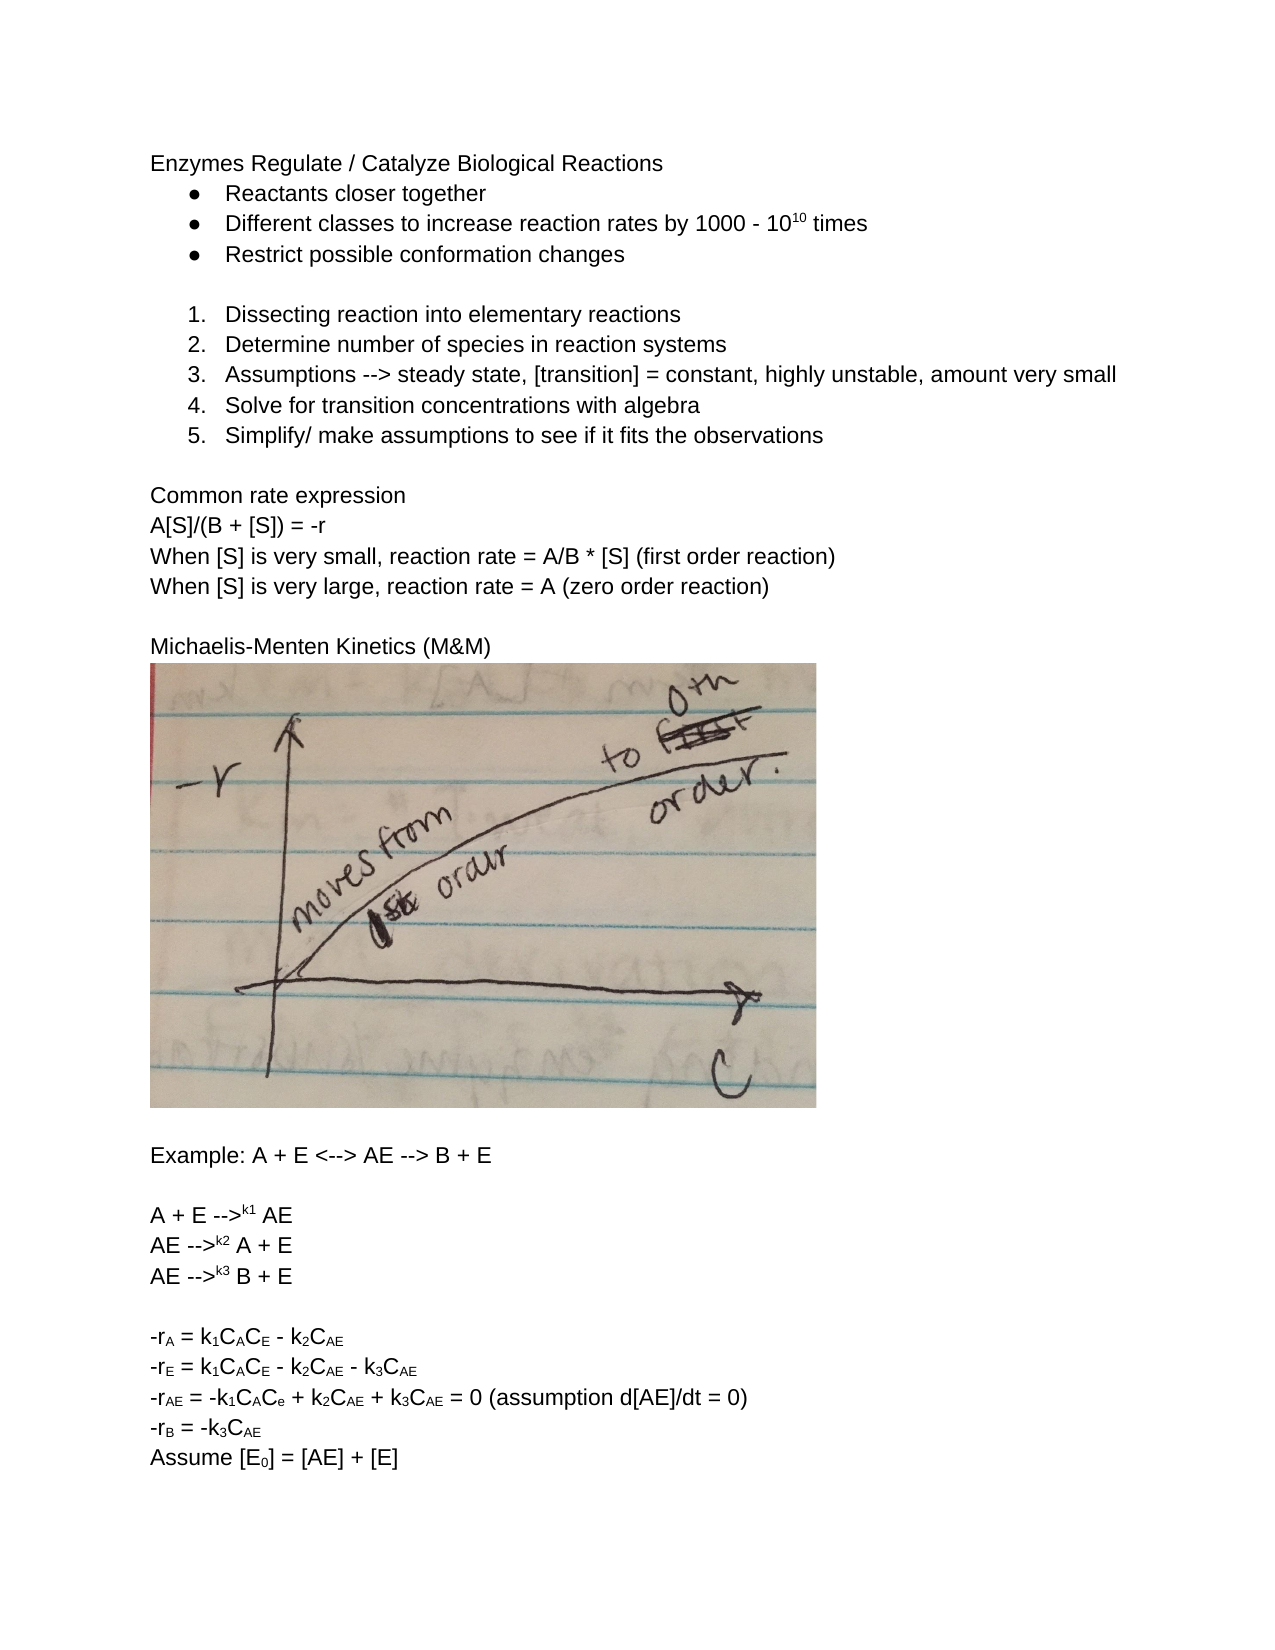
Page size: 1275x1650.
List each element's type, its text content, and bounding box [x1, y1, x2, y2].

list Reactants closer together [187, 180, 1125, 207]
text Assume [E0] = [AE] + [E] [150, 1444, 1125, 1470]
text Common rate expression [150, 482, 1125, 509]
list Restrict possible conformation changes [187, 241, 1125, 267]
list Assumptions --> steady state, [transition] = constant, highly unstable, amount very small [187, 361, 1125, 388]
text A + E -->k1 AE [150, 1202, 1125, 1229]
text When [S] is very small, reaction rate = A/B * [S] (first order reaction) [150, 543, 1125, 569]
list Dissecting reaction into elementary reactions [187, 301, 1125, 327]
list Simplify/ make assumptions to see if it fits the observations [187, 422, 1125, 448]
text -rB = -k3CAE [150, 1414, 1125, 1440]
picture [150, 663, 817, 1108]
text -rA = k1CACE - k2CAE [150, 1323, 1125, 1349]
text A[S]/(B + [S]) = -r [150, 512, 1125, 539]
text Michaelis-Menten Kinetics (M&M) [150, 633, 1125, 660]
list Different classes to increase reaction rates by 1000 - 1010 times [187, 210, 1125, 237]
text Example: A + E <--> AE --> B + E [150, 1142, 1125, 1168]
text -rAE = -k1CACe + k2CAE + k3CAE = 0 (assumption d[AE]/dt = 0) [150, 1383, 1125, 1410]
text -rE = k1CACE - k2CAE - k3CAE [150, 1353, 1125, 1380]
text AE -->k3 B + E [150, 1263, 1125, 1289]
text When [S] is very large, reaction rate = A (zero order reaction) [150, 573, 1125, 599]
list Determine number of species in reaction systems [187, 331, 1125, 358]
text Enzymes Regulate / Catalyze Biological Reactions [150, 150, 1125, 176]
text AE -->k2 A + E [150, 1232, 1125, 1259]
list Solve for transition concentrations with algebra [187, 392, 1125, 418]
